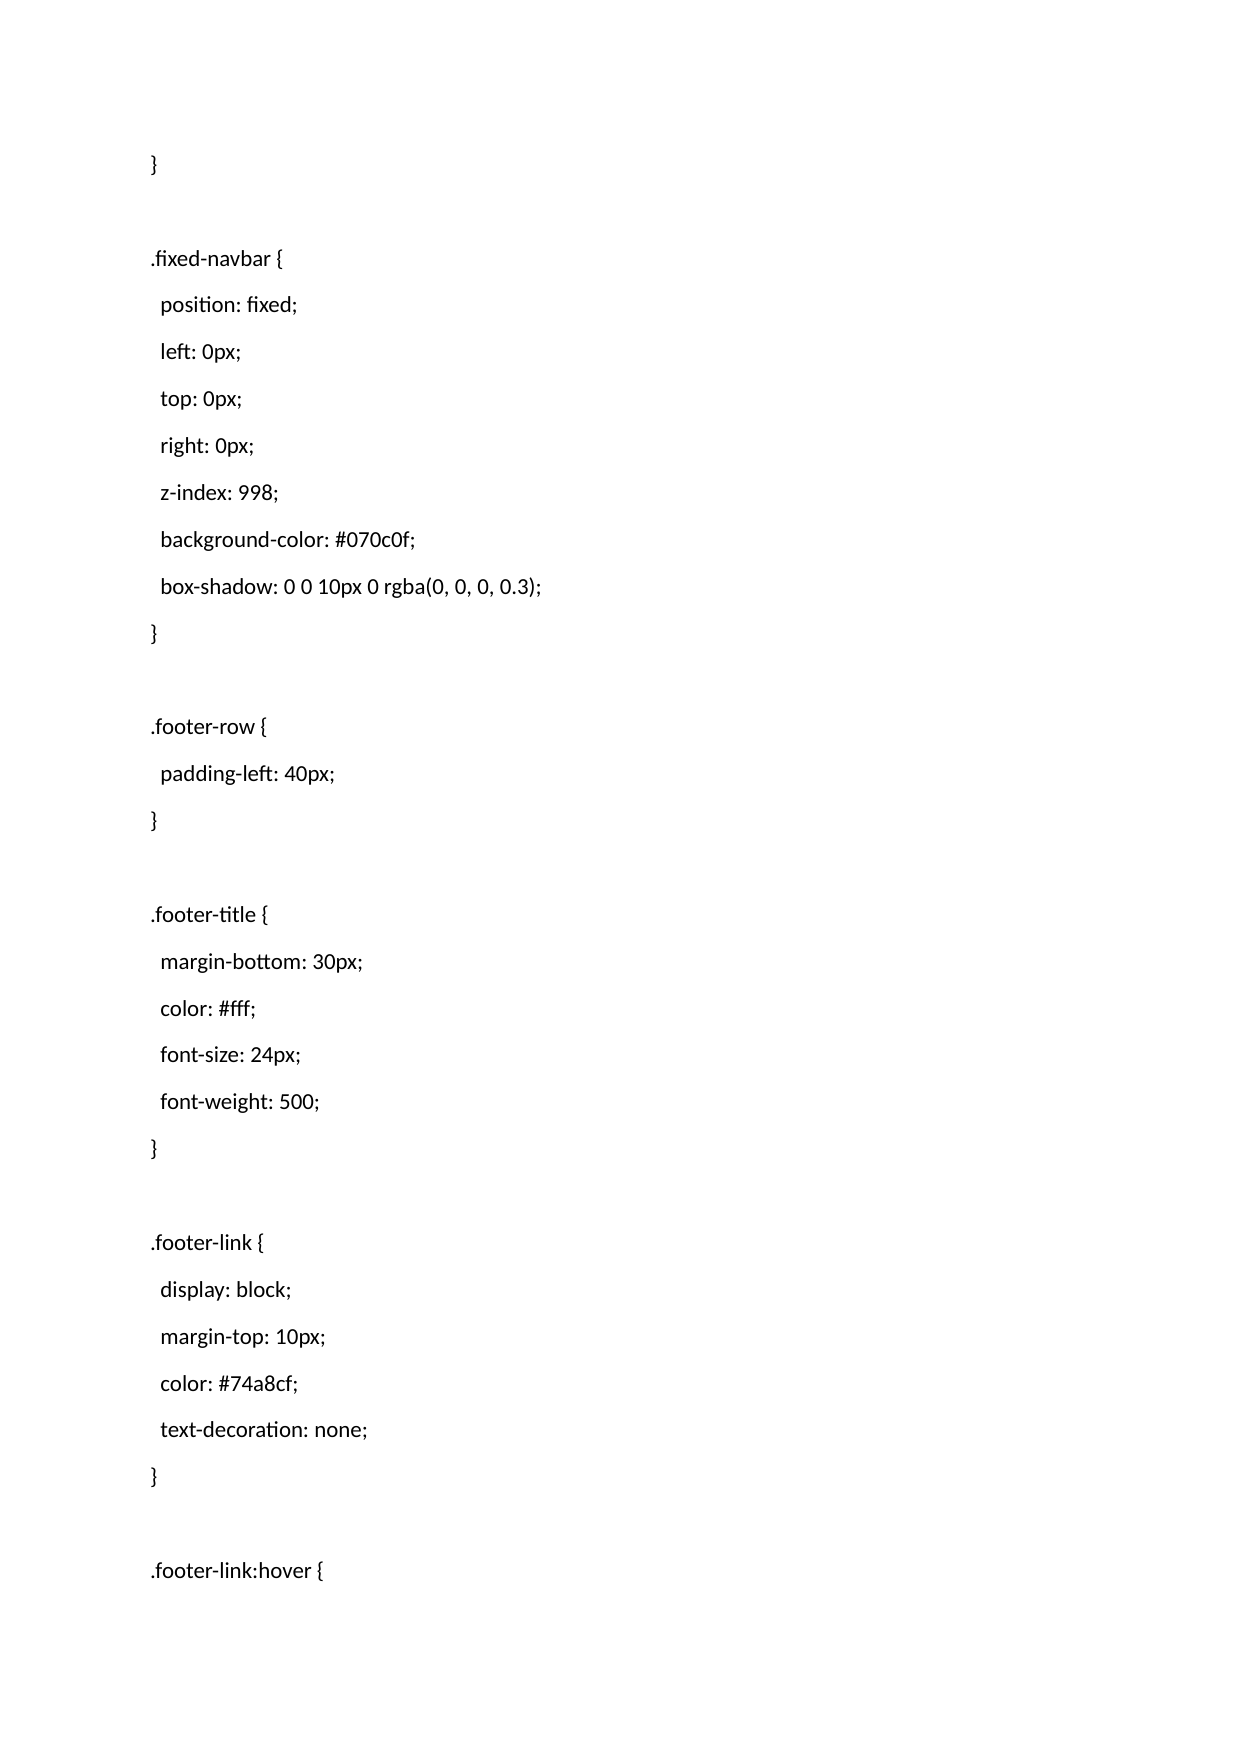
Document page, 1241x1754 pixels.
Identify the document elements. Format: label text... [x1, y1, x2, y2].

text font-size: 24px; [150, 1041, 1090, 1069]
text } [150, 806, 1090, 834]
text z-index: 998; [150, 478, 1090, 506]
text background-color: #070c0f; [150, 525, 1090, 553]
text top: 0px; [150, 384, 1090, 412]
text } [150, 619, 1090, 647]
text margin-bottom: 30px; [150, 947, 1090, 975]
text .fixed-navbar { [150, 244, 1090, 272]
text color: #74a8cf; [150, 1369, 1090, 1397]
text } [150, 1134, 1090, 1162]
text font-weight: 500; [150, 1087, 1090, 1116]
text padding-left: 40px; [150, 759, 1090, 787]
text .footer-row { [150, 712, 1090, 741]
text margin-top: 10px; [150, 1322, 1090, 1350]
text } [150, 150, 1090, 178]
text box-shadow: 0 0 10px 0 rgba(0, 0, 0, 0.3); [150, 572, 1090, 600]
text right: 0px; [150, 431, 1090, 459]
text .footer-link:hover { [150, 1556, 1090, 1584]
text .footer-title { [150, 900, 1090, 928]
text text-decoration: none; [150, 1416, 1090, 1444]
text } [150, 1462, 1090, 1491]
text position: fixed; [150, 291, 1090, 319]
text .footer-link { [150, 1228, 1090, 1256]
text display: block; [150, 1275, 1090, 1303]
text color: #fff; [150, 994, 1090, 1022]
text left: 0px; [150, 337, 1090, 366]
